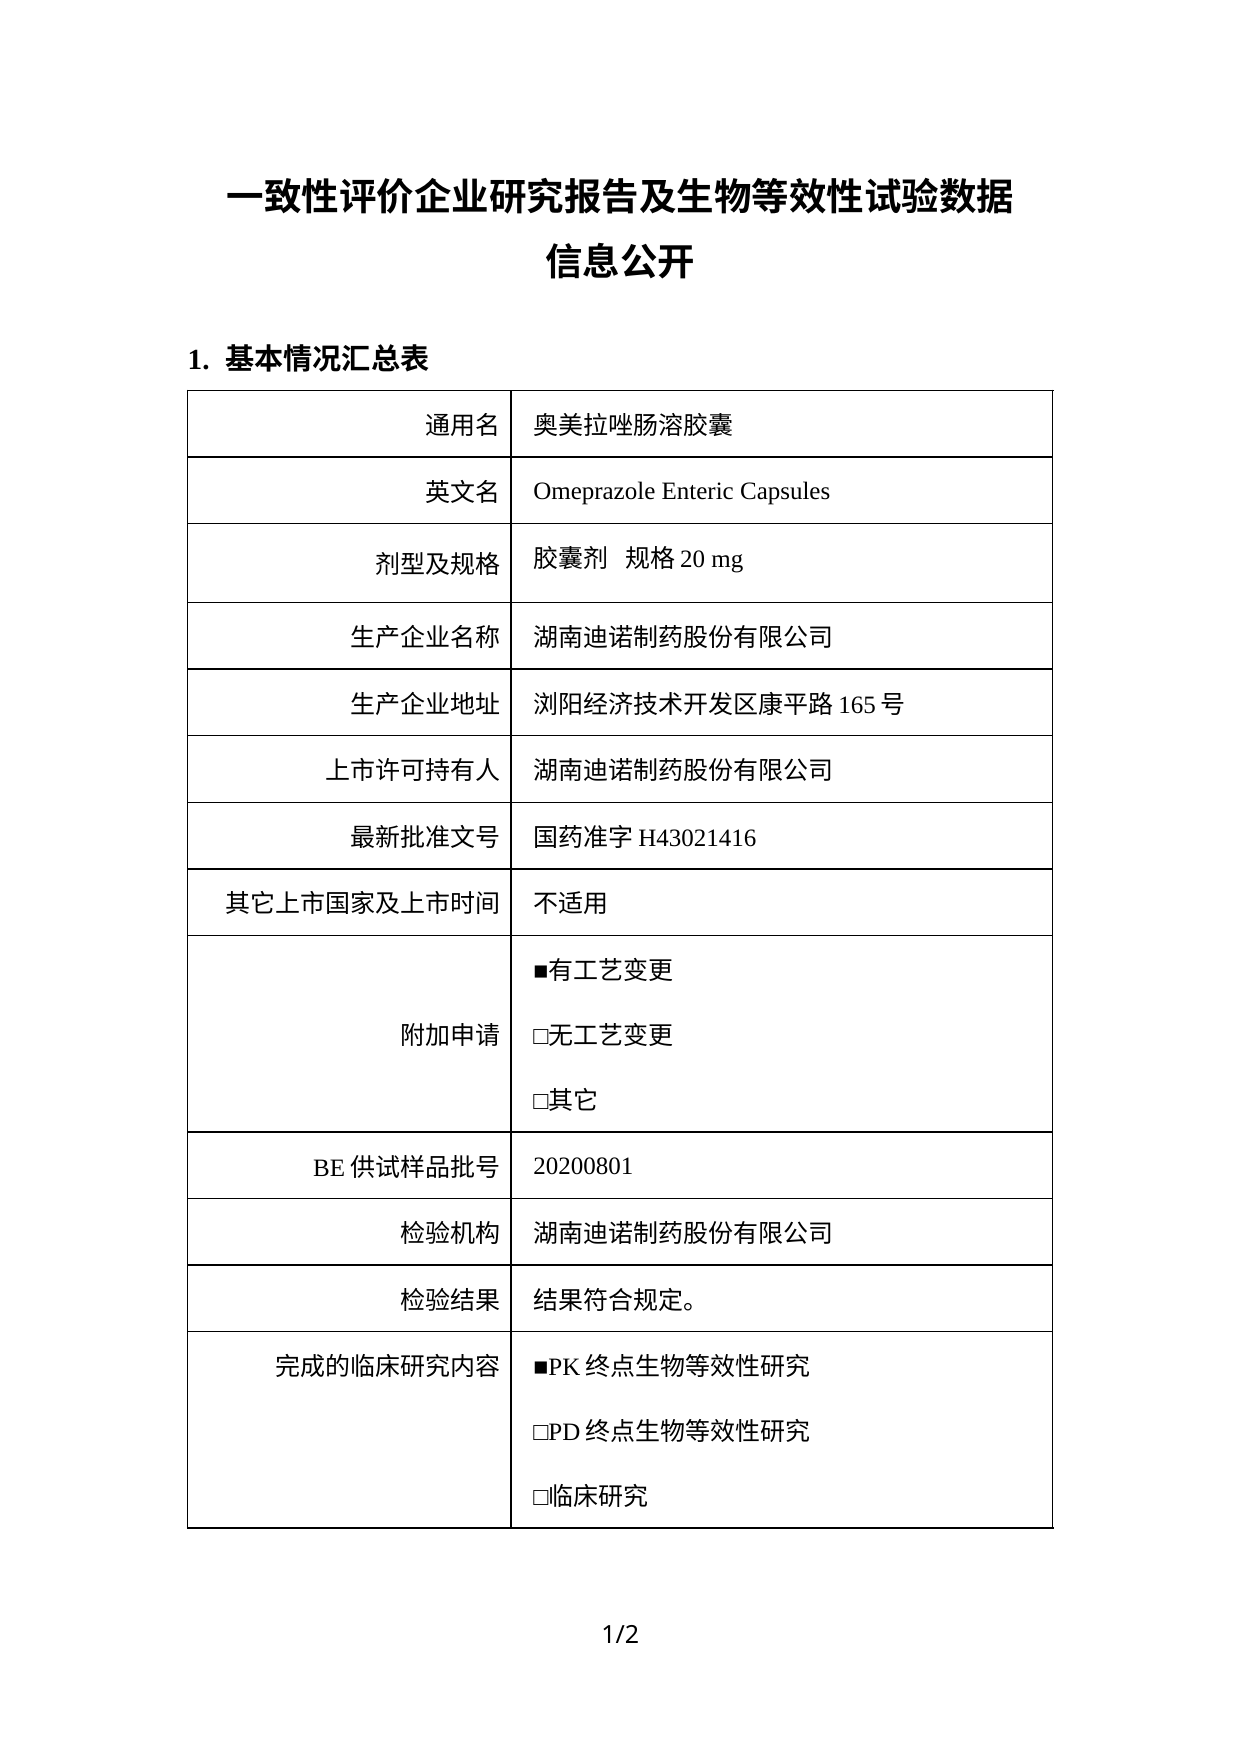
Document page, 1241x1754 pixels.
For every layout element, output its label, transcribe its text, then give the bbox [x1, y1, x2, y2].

table_cell 检验机构 [188, 1199, 510, 1264]
list 基本情况汇总表 [187, 324, 1053, 389]
table_cell ■有工艺变更 □无工艺变更 □其它 [512, 936, 1052, 1131]
table_cell 20200801 [512, 1133, 1052, 1198]
table_cell 湖南迪诺制药股份有限公司 [512, 1199, 1052, 1264]
table_cell 浏阳经济技术开发区康平路165号 [512, 670, 1052, 735]
table_cell 湖南迪诺制药股份有限公司 [512, 603, 1052, 668]
text 信息公开 [187, 227, 1053, 292]
table_cell Omeprazole Enteric Capsules [512, 458, 1052, 523]
table_cell 最新批准文号 [188, 803, 510, 868]
table_header 通用名 [188, 391, 510, 456]
table_cell 完成的临床研究内容 [188, 1332, 510, 1527]
table_cell 生产企业地址 [188, 670, 510, 735]
table_cell 湖南迪诺制药股份有限公司 [512, 736, 1052, 801]
table_cell 不适用 [512, 870, 1052, 934]
table_cell 上市许可持有人 [188, 736, 510, 801]
table_cell 其它上市国家及上市时间 [188, 870, 510, 934]
table_cell 国药准字H43021416 [512, 803, 1052, 868]
table_cell 附加申请 [188, 936, 510, 1131]
table_cell 生产企业名称 [188, 603, 510, 668]
text 一致性评价企业研究报告及生物等效性试验数据 [187, 162, 1053, 227]
table_cell BE供试样品批号 [188, 1133, 510, 1198]
table_cell 英文名 [188, 458, 510, 523]
table_cell 胶囊剂 规格20 mg [512, 524, 1052, 602]
table_cell 结果符合规定。 [512, 1266, 1052, 1331]
table_cell 剂型及规格 [188, 524, 510, 602]
table_header 奥美拉唑肠溶胶囊 [512, 391, 1052, 456]
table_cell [512, 1332, 1052, 1527]
table_cell 检验结果 [188, 1266, 510, 1331]
